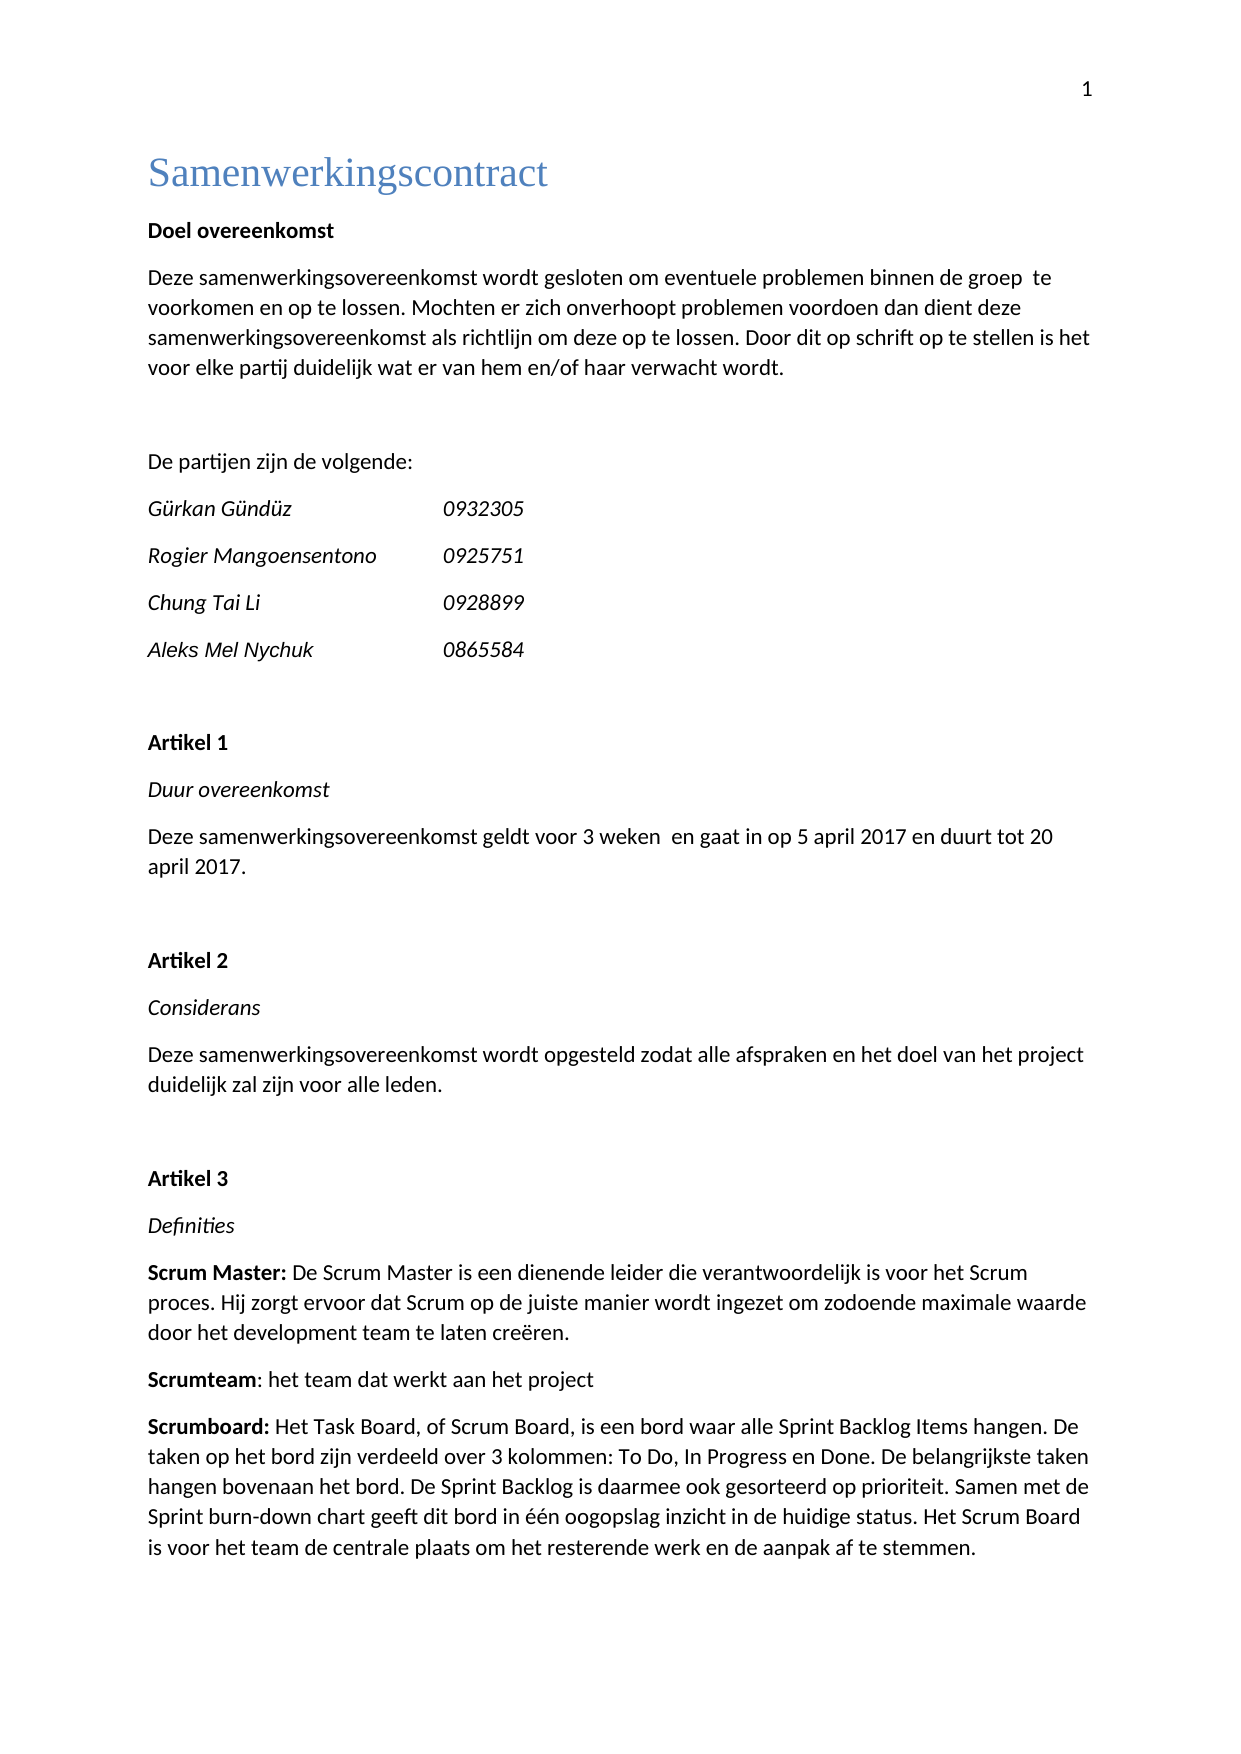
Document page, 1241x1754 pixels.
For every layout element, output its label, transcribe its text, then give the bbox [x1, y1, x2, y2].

text Chung Tai Li 0928899 [148, 588, 1093, 616]
text Artikel 1 [148, 728, 1093, 756]
text Rogier Mangoensentono 0925751 [148, 541, 1093, 569]
text Deze samenwerkingsovereenkomst wordt gesloten om eventuele problemen binnen de groep te voorkomen en op te lossen. Mochten er zich onverhoopt problemen voordoen dan dient deze samenwerkingsovereenkomst als richtlijn om deze op te lossen. Door dit op schrift op te stellen is het voor elke partij duidelijk wat er van hem en/of haar verwacht wordt. [148, 263, 1093, 381]
text Scrum Master: De Scrum Master is een dienende leider die verantwoordelijk is voor het Scrum proces. Hij zorgt ervoor dat Scrum op de juiste manier wordt ingezet om zodoende maximale waarde door het development team te laten creëren. [148, 1258, 1093, 1346]
text Artikel 3 [148, 1164, 1093, 1192]
text Samenwerkingscontract [148, 148, 1093, 196]
text Deze samenwerkingsovereenkomst geldt voor 3 weken en gaat in op 5 april 2017 en duurt tot 20 april 2017. [148, 822, 1093, 880]
text Gürkan Gündüz 0932305 [148, 494, 1093, 522]
text De partijen zijn de volgende: [148, 447, 1093, 475]
text Deze samenwerkingsovereenkomst wordt opgesteld zodat alle afspraken en het doel van het project duidelijk zal zijn voor alle leden. [148, 1040, 1093, 1098]
text Scrumteam: het team dat werkt aan het project [148, 1365, 1093, 1393]
text Definities [148, 1211, 1093, 1239]
text Doel overeenkomst [148, 216, 1093, 244]
text Duur overeenkomst [148, 775, 1093, 803]
text Scrumboard: Het Task Board, of Scrum Board, is een bord waar alle Sprint Backlog Items hangen. De taken op het bord zijn verdeeld over 3 kolommen: To Do, In Progress en Done. De belangrijkste taken hangen bovenaan het bord. De Sprint Backlog is daarmee ook gesorteerd op prioriteit. Samen met de Sprint burn-down chart geeft dit bord in één oogopslag inzicht in de huidige status. Het Scrum Board is voor het team de centrale plaats om het resterende werk en de aanpak af te stemmen. [148, 1412, 1093, 1561]
text Aleks Mel Nychuk 0865584 [148, 635, 1093, 663]
text Considerans [148, 993, 1093, 1021]
text Artikel 2 [148, 946, 1093, 974]
